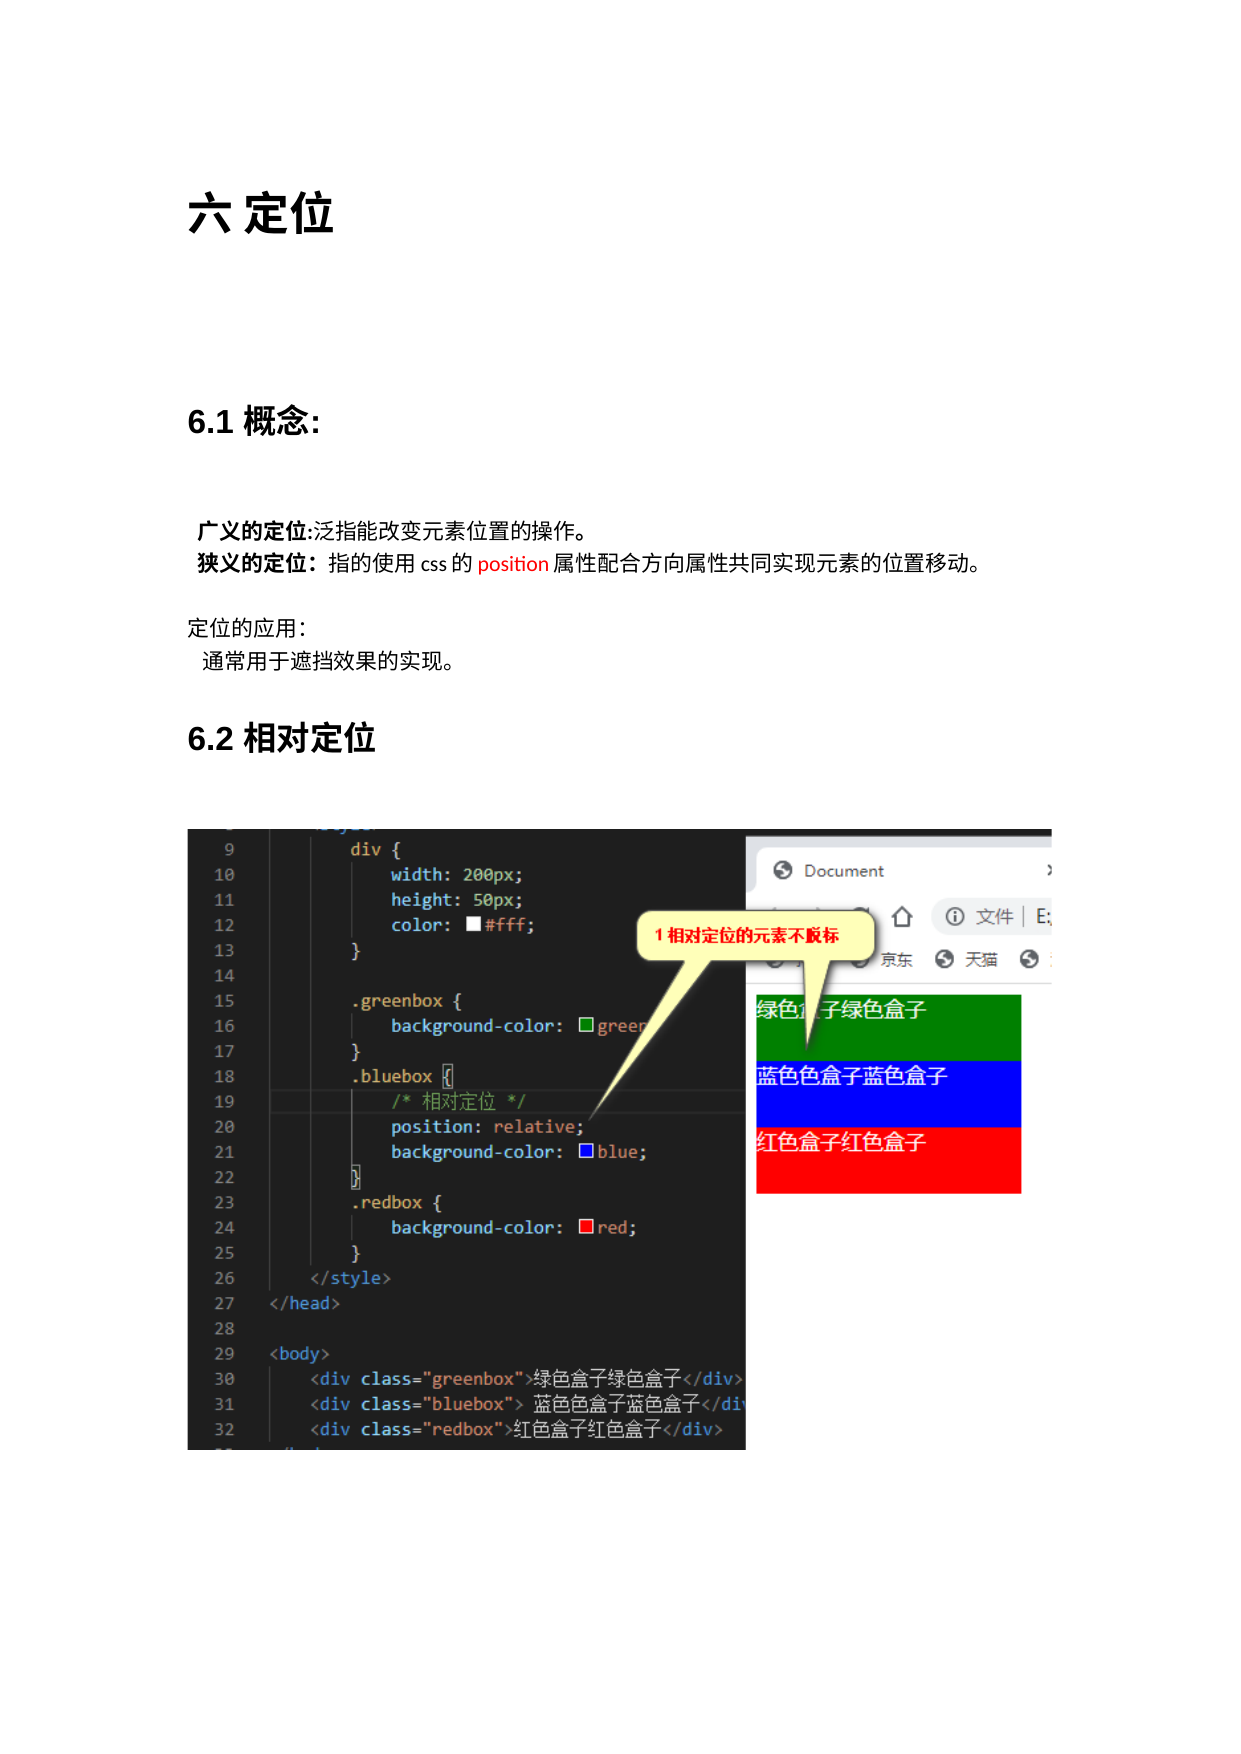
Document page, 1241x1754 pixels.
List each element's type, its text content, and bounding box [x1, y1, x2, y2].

text 狭义的定位：指的使用css的position属性配合方向属性共同实现元素的位置移动。 [187, 546, 1053, 578]
text 广义的定位:泛指能改变元素位置的操作。 [187, 513, 1053, 546]
picture [187, 829, 1052, 1450]
text 定位的应用： [187, 611, 1053, 643]
subtitle 6.2 相对定位 [187, 703, 1053, 768]
text 通常用于遮挡效果的实现。 [187, 643, 1053, 676]
subtitle 6.1 概念: [187, 387, 1053, 452]
subtitle 六 定位 [187, 162, 1053, 259]
